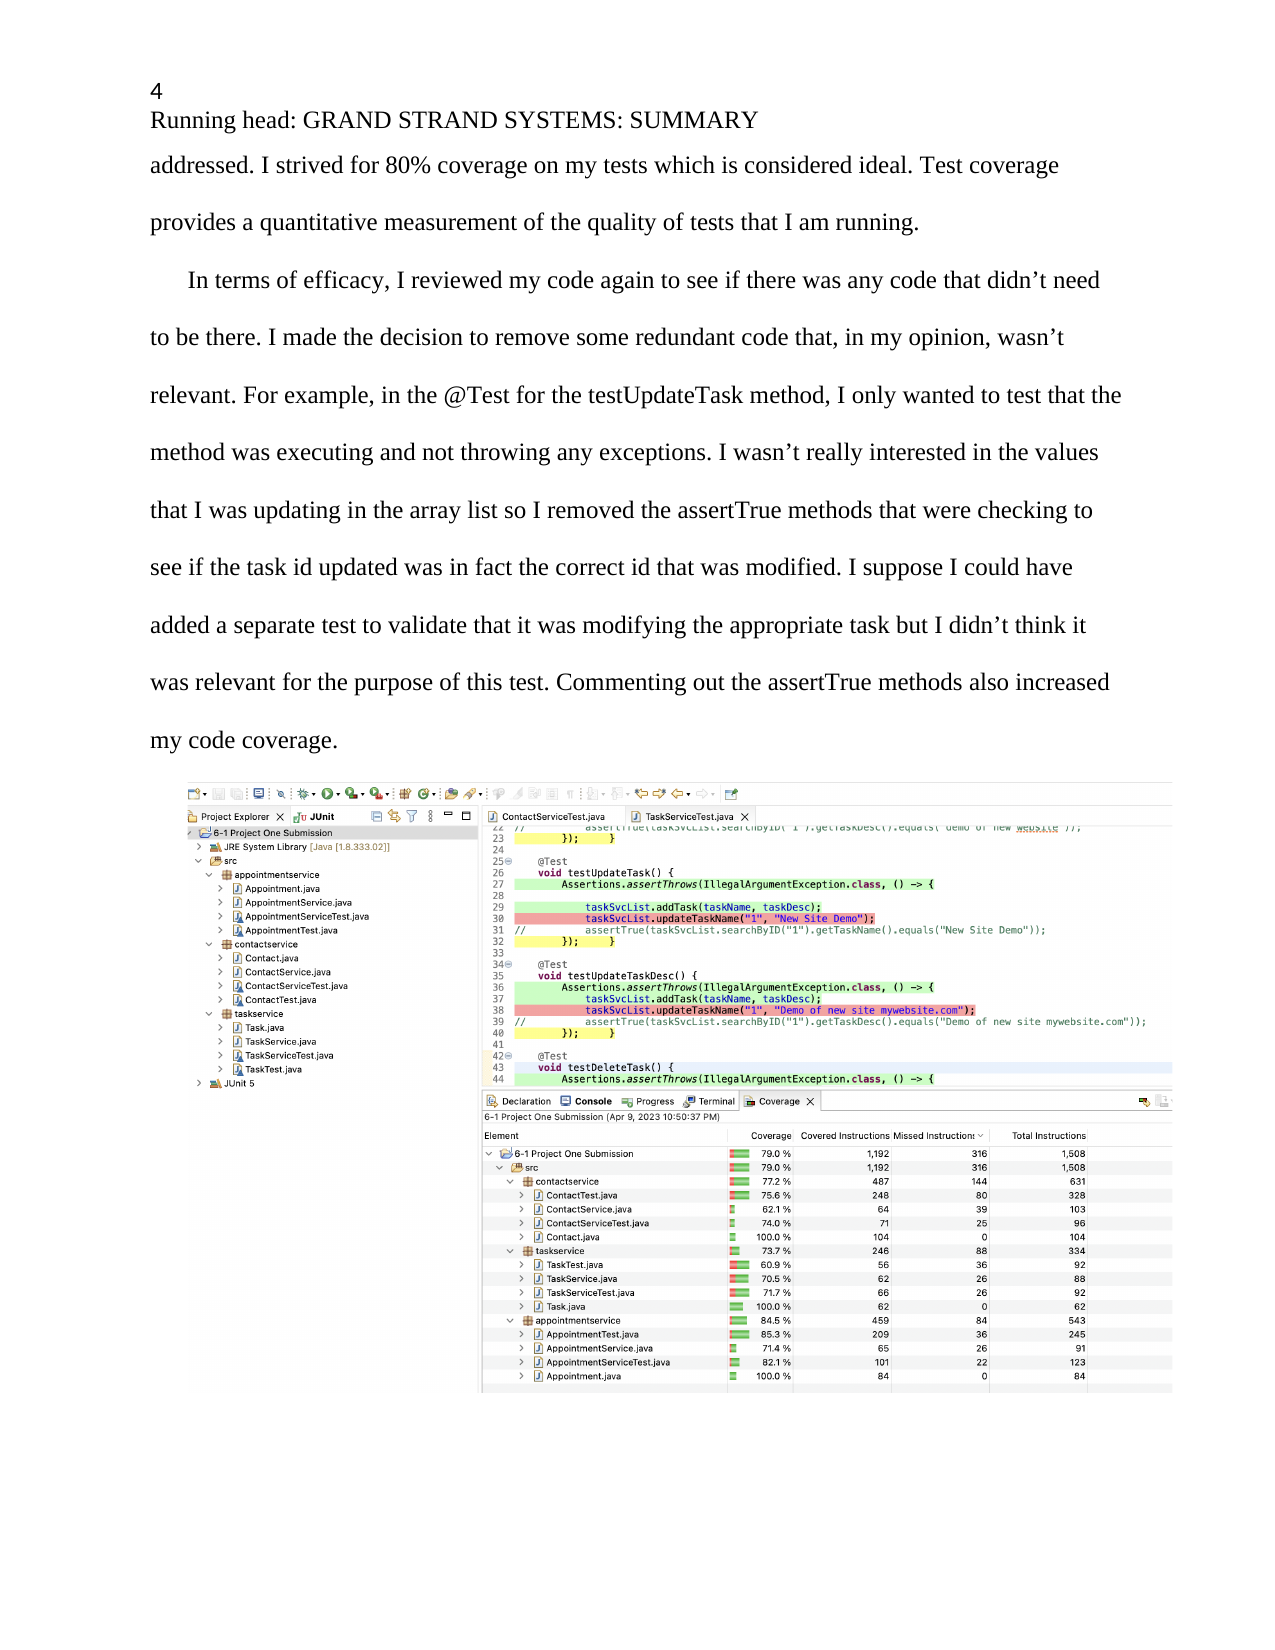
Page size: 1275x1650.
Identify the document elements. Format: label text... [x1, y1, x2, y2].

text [150, 150, 1125, 236]
picture [187, 782, 1173, 1393]
text In terms of efficacy, I reviewed my code again to see if there was any code that didn’t need to be there. I made the decision to remove some redundant code that, in my opinion, wasn’t relevant. For example, in the @Test for the testUpdateTask method, I only wanted to test that the method was executing and not throwing any exceptions. I wasn’t really interested in the values that I was updating in the array list so I removed the assertTrue methods that were checking to see if the task id updated was in fact the correct id that was modified. I suppose I could have added a separate test to validate that it was modifying the appropriate task but I didn’t think it was relevant for the purpose of this test. Commenting out the assertTrue methods also increased my code coverage. [150, 265, 1125, 754]
